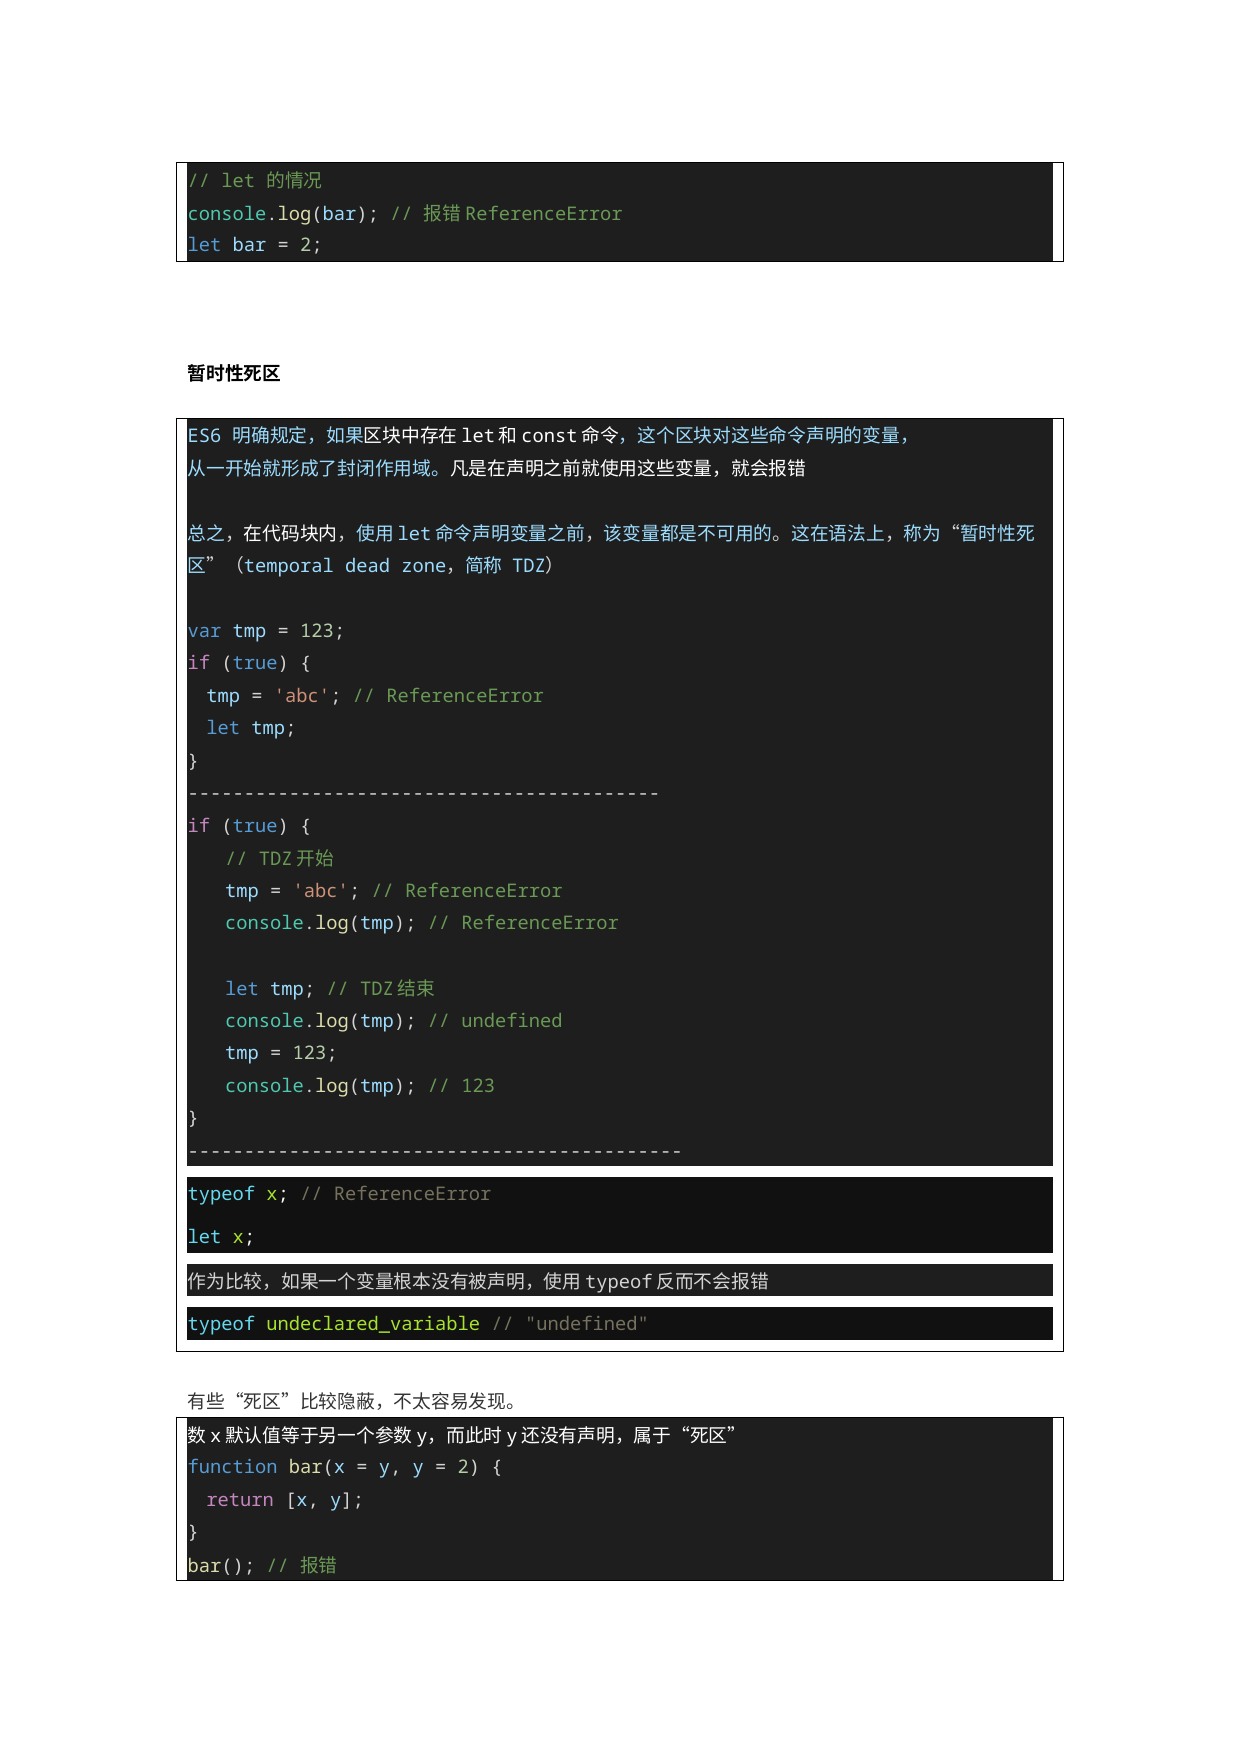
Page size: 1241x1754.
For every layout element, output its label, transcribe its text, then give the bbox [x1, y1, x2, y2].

text 有些“死区”比较隐蔽，不太容易发现。 [187, 1384, 1053, 1417]
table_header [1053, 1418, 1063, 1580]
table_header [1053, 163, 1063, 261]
table_header ES6 明确规定，如果区块中存在let和const命令，这个区块对这些命令声明的变量， 从一开始就形成了封闭作用域。凡是在声明之前就使用这些变量，就会报错 总之，在代码块内，使用let命令声明变量之前，该变量都是不可用的。这在语法上，称为“暂时性死区”（temporal dead zone，简称 TDZ） var tmp = 123; if (true) { tmp = 'abc'; // ReferenceError let tmp; } ------------------------------------------ if (true) { // TDZ开始 tmp = 'abc'; // ReferenceError console.log(tmp); // ReferenceError let tmp; // TDZ结束 console.log(tmp); // undefined tmp = 123; console.log(tmp); // 123 } -------------------------------------------- typeof x; // ReferenceError let x; 作为比较，如果一个变量根本没有被声明，使用typeof反而不会报错 typeof undeclared_variable // "undefined" [177, 419, 1063, 1351]
subtitle 暂时性死区 [187, 356, 1053, 388]
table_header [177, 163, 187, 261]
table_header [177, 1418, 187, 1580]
